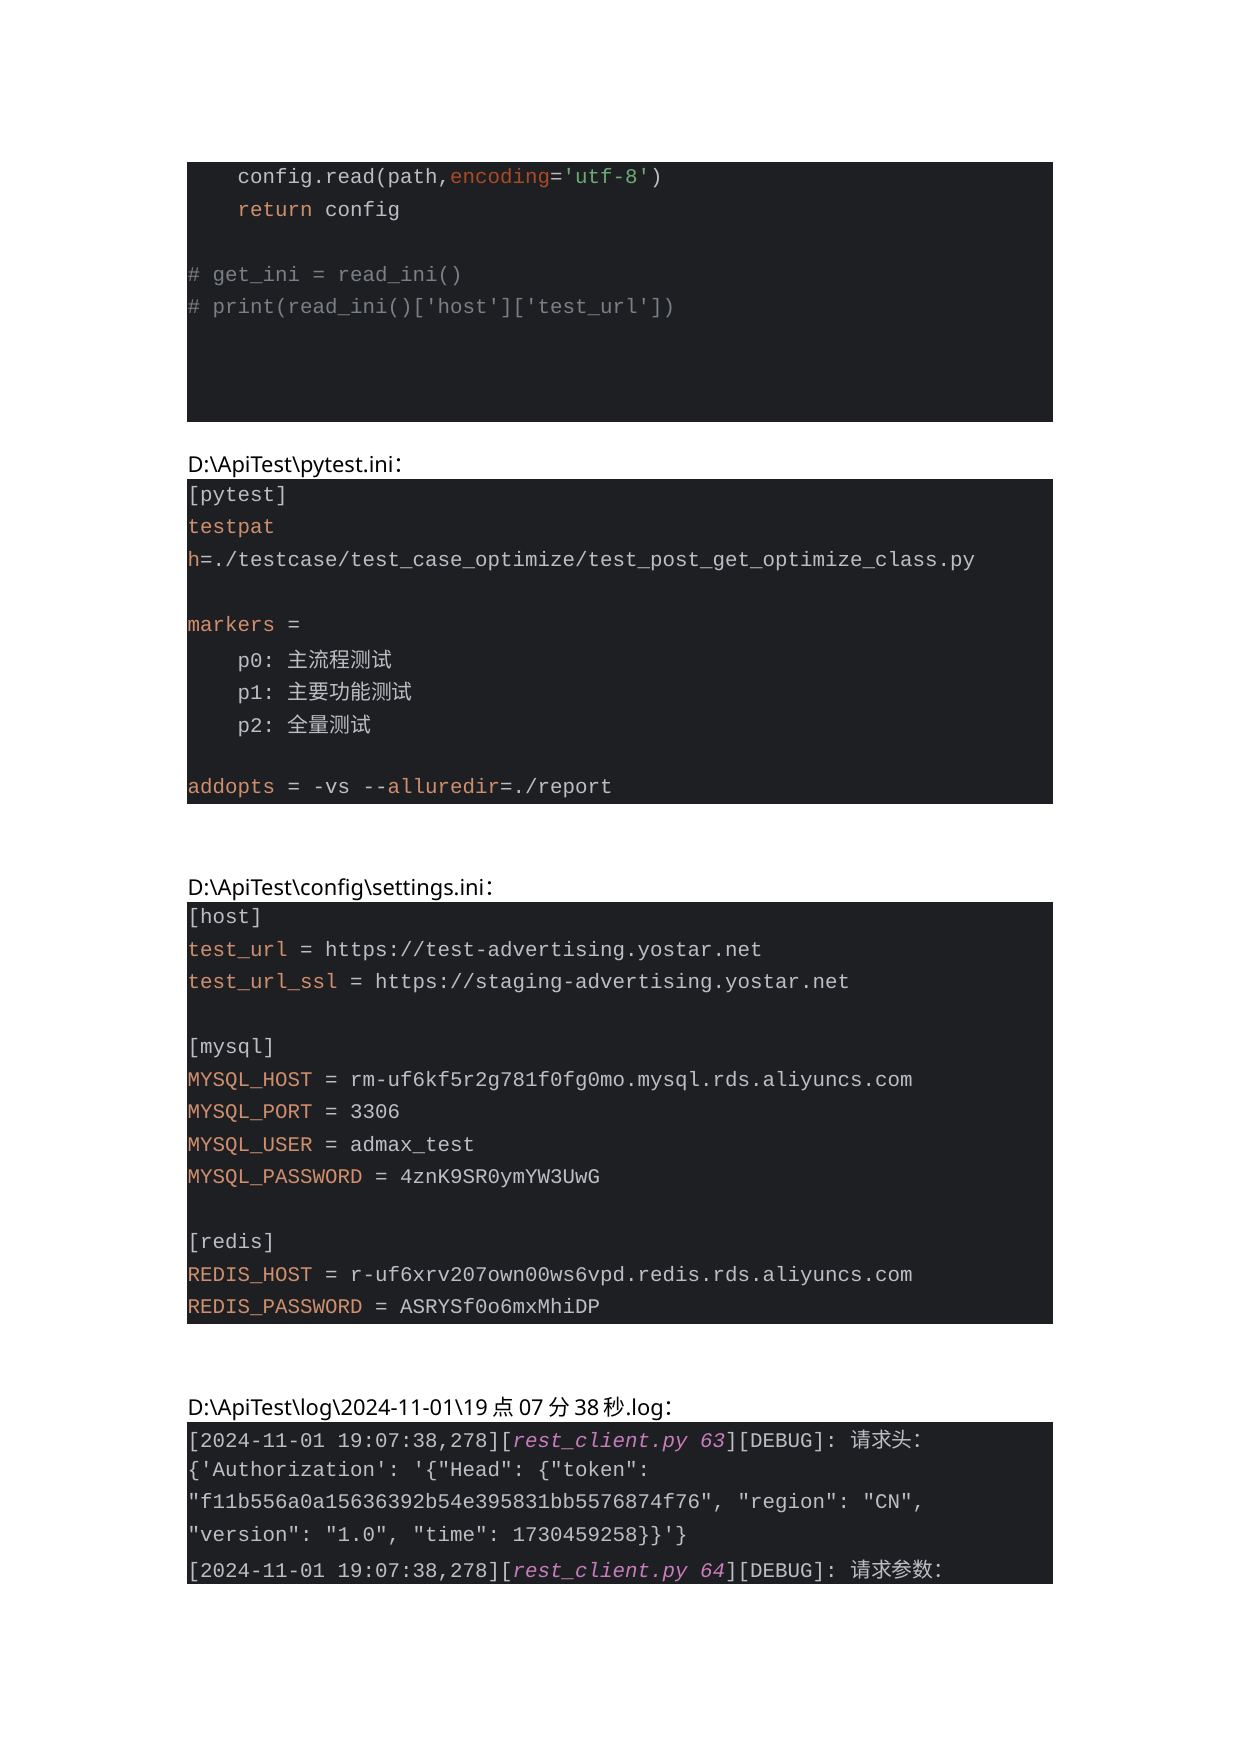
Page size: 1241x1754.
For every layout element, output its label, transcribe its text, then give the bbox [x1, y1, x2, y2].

text D:\ApiTest\log\2024-11-01\19点07分38秒.log： [187, 1389, 1053, 1422]
text [host] test_url = https://test-advertising.yostar.net test_url_ssl = https://staging-advertising.yostar.net [mysql] MYSQL_HOST = rm-uf6kf5r2g781f0fg0mo.mysql.rds.aliyuncs.com MYSQL_PORT = 3306 MYSQL_USER = admax_test MYSQL_PASSWORD = 4znK9SR0ymYW3UwG [redis] REDIS_HOST = r-uf6xrv207own00ws6vpd.redis.rds.aliyuncs.com REDIS_PASSWORD = ASRYSf0o6mxMhiDP [187, 902, 1053, 1324]
text D:\ApiTest\pytest.ini： [187, 447, 1053, 479]
text D:\ApiTest\config\settings.ini： [187, 869, 1053, 902]
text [187, 162, 1053, 422]
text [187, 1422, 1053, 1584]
text [pytest] testpath=./testcase/test_case_optimize/test_post_get_optimize_class.py markers = p0: 主流程测试 p1: 主要功能测试 p2: 全量测试 addopts = -vs --alluredir=./report [187, 479, 1053, 804]
